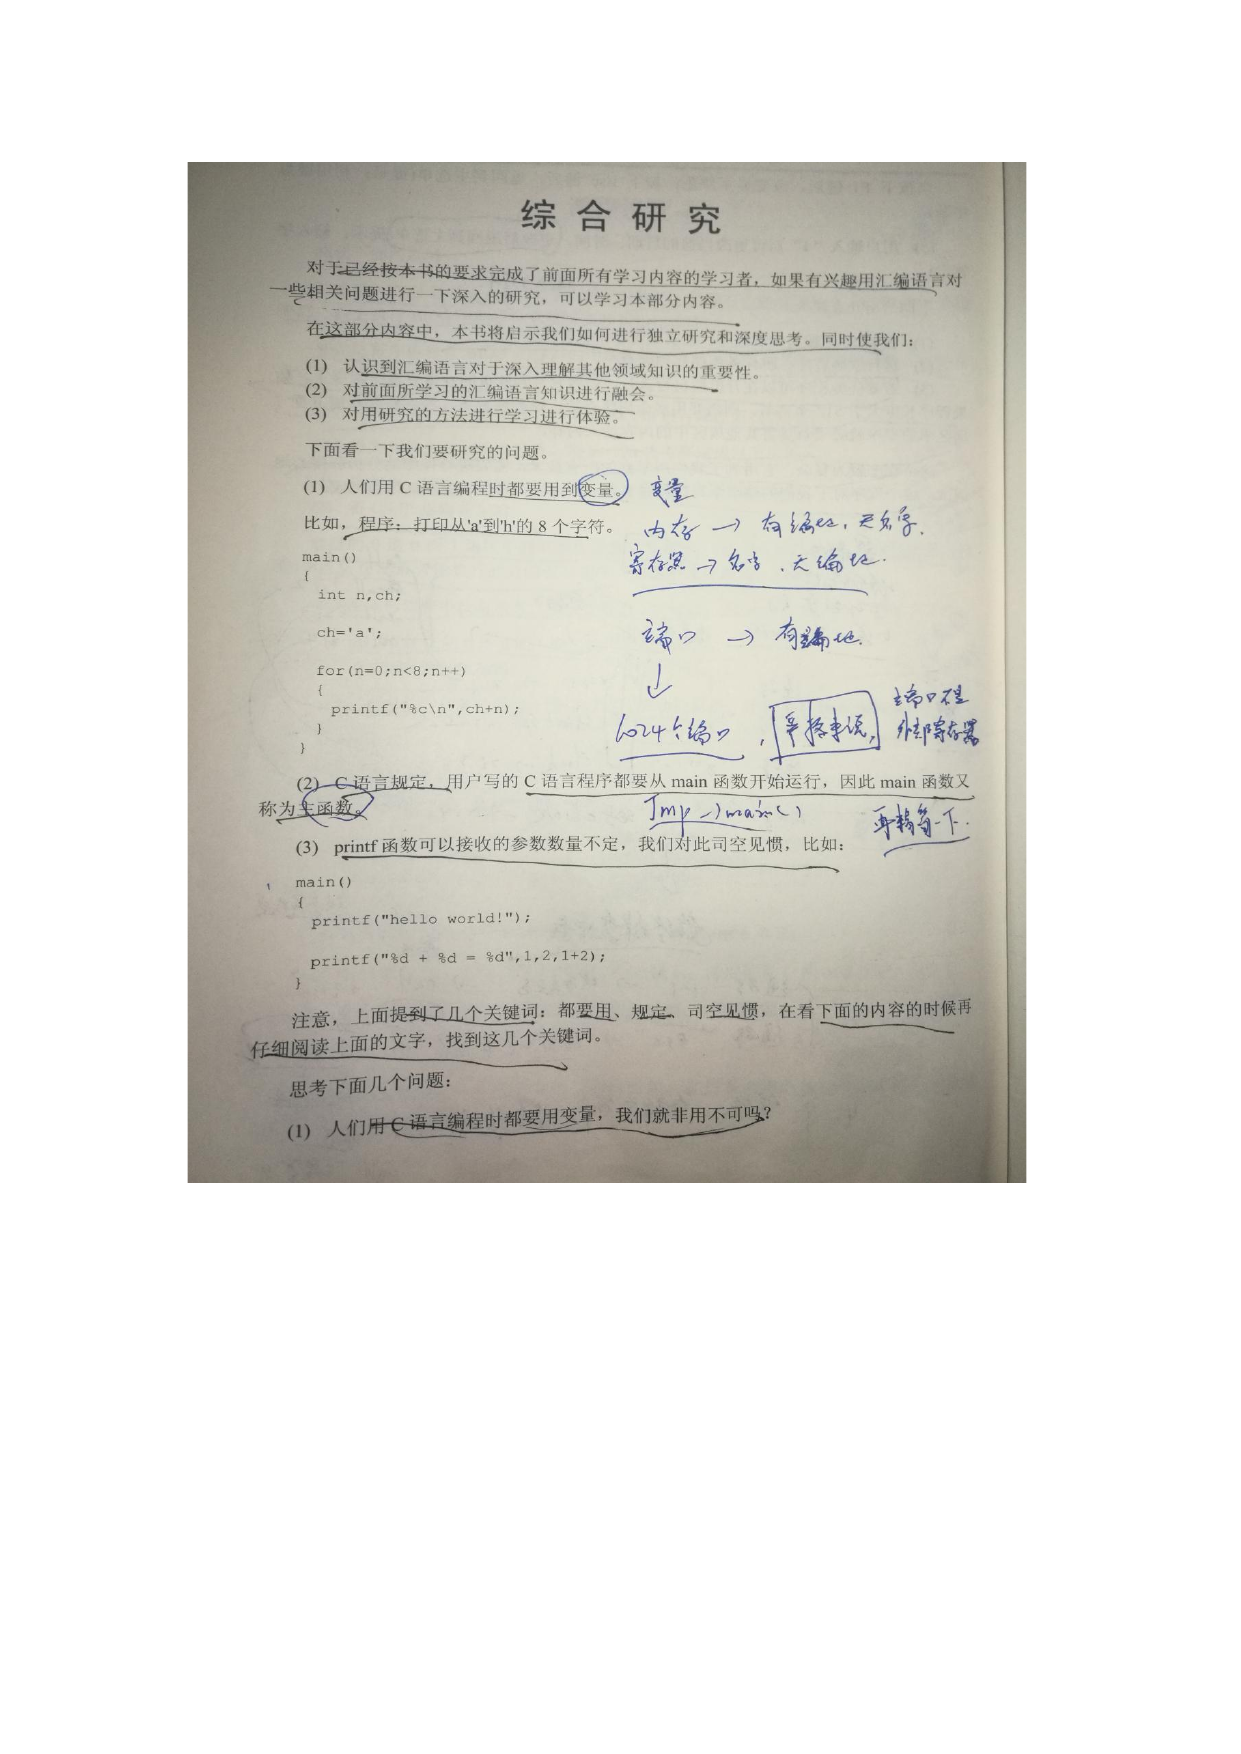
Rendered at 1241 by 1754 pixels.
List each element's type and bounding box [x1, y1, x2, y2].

picture [187, 162, 1027, 1183]
